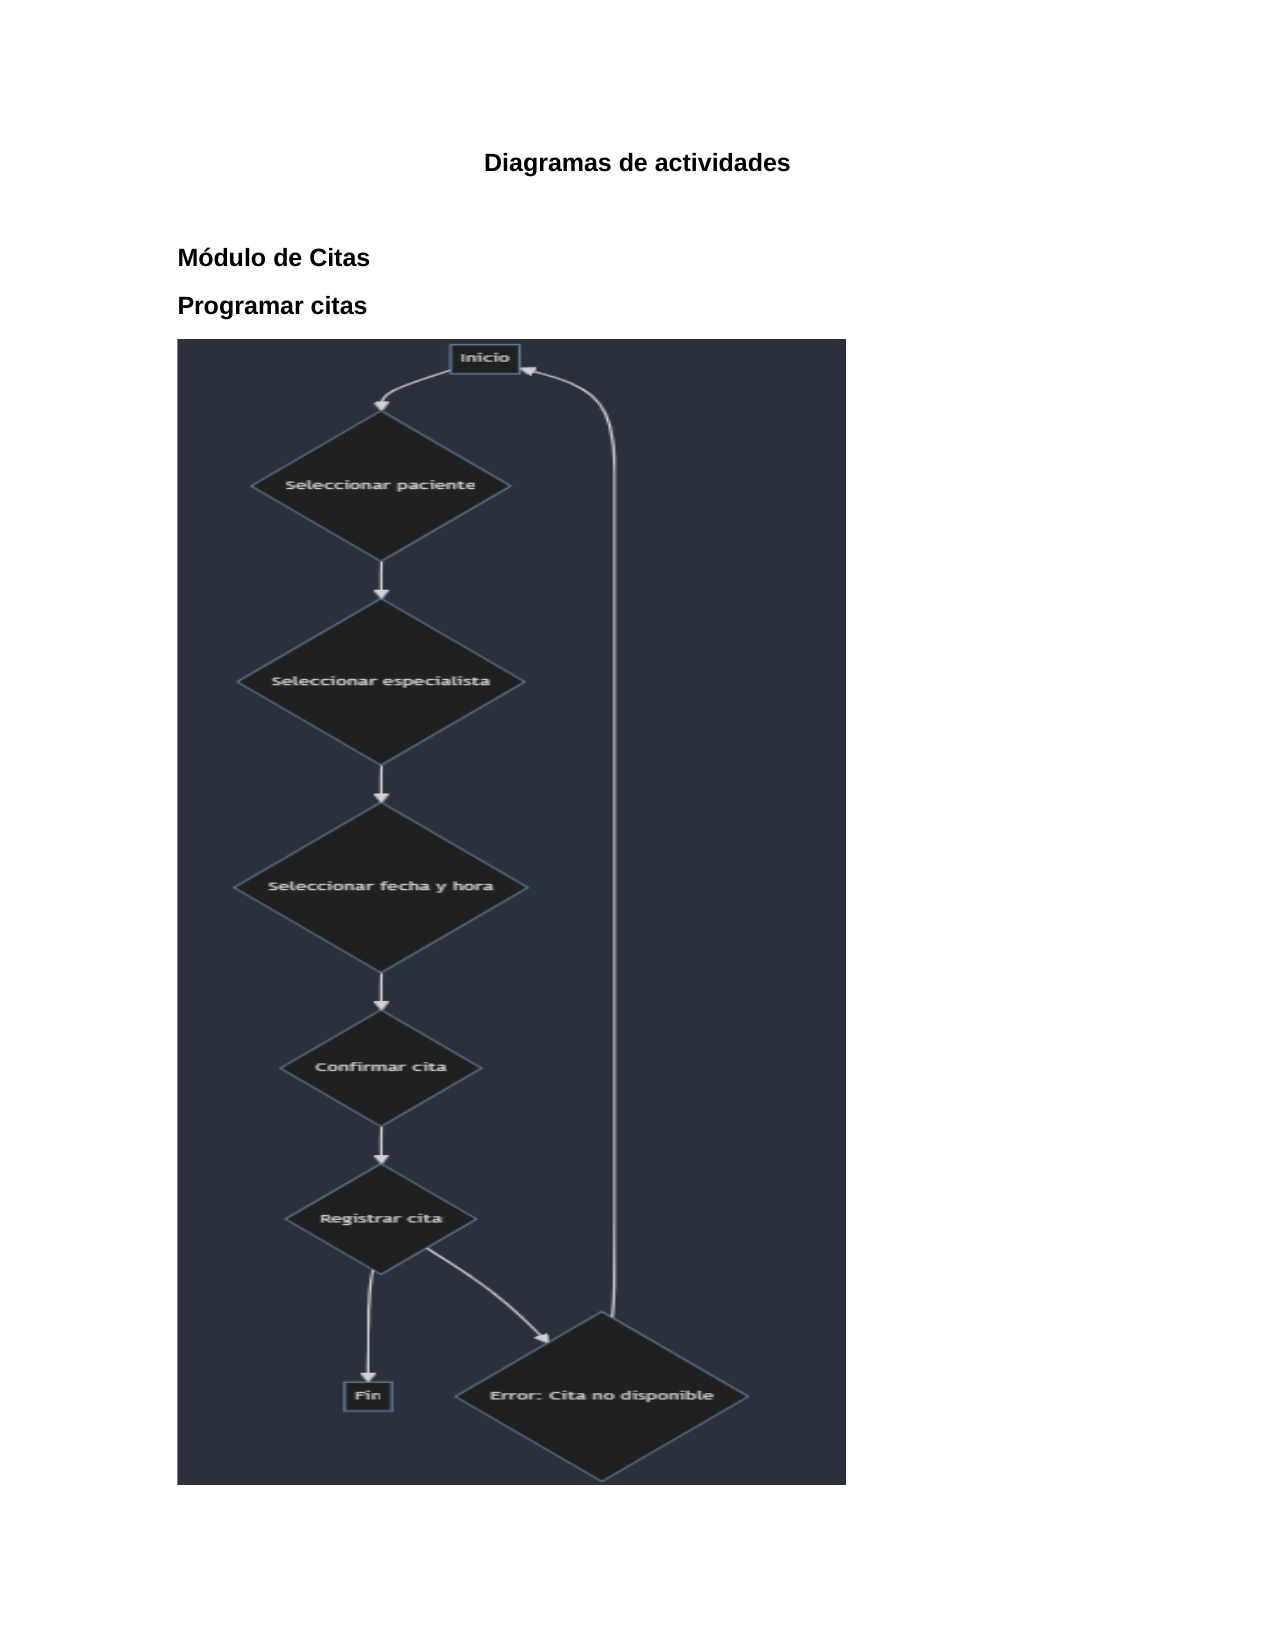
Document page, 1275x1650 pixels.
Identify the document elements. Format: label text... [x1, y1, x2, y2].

text Programar citas [177, 291, 1098, 319]
text Diagramas de actividades [177, 148, 1098, 176]
text Módulo de Citas [177, 243, 1098, 272]
picture [177, 339, 846, 1485]
